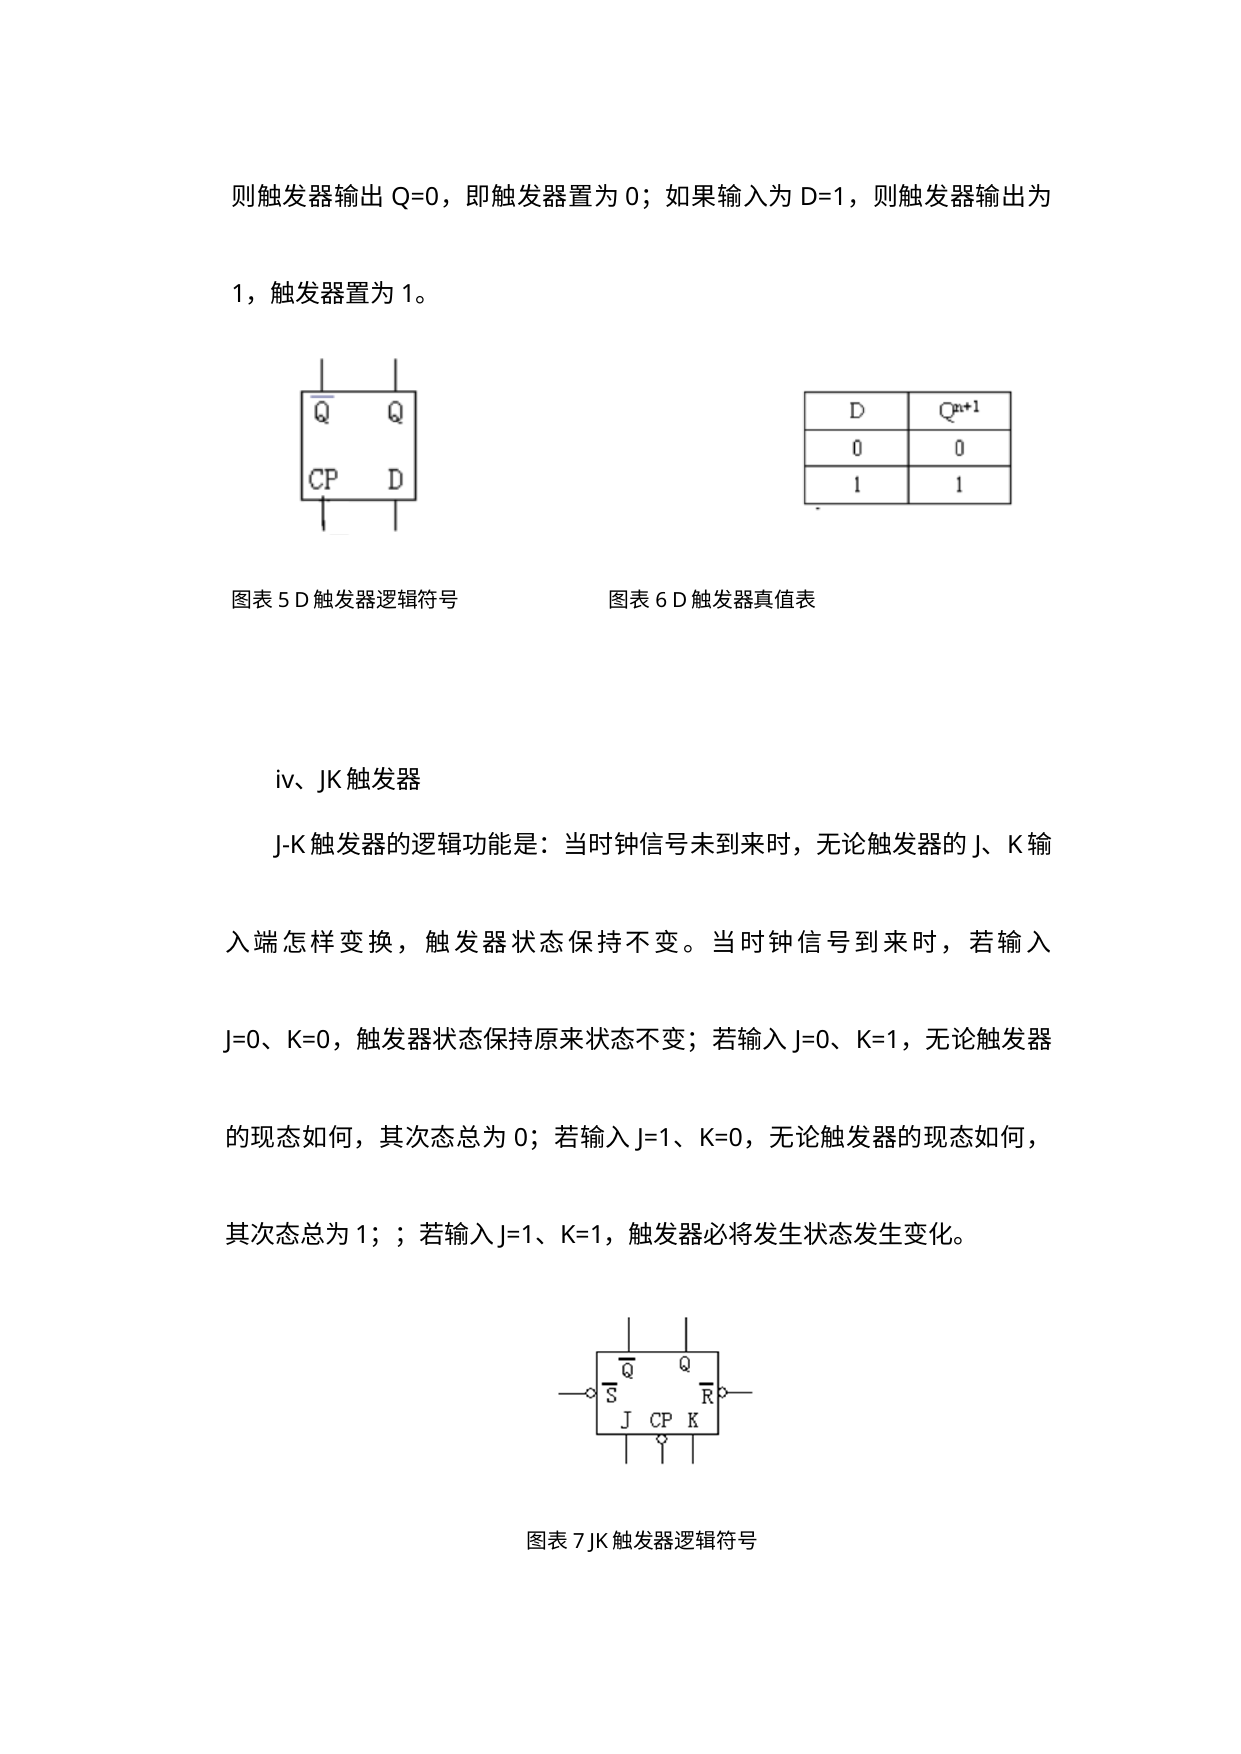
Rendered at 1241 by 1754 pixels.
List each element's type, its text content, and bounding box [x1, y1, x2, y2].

text J-K触发器的逻辑功能是：当时钟信号未到来时，无论触发器的J、K输入端怎样变换，触发器状态保持不变。当时钟信号到来时，若输入J=0、K=0，触发器状态保持原来状态不变；若输入J=0、K=1，无论触发器的现态如何，其次态总为0；若输入J=1、K=0，无论触发器的现态如何，其次态总为1；；若输入J=1、K=1，触发器必将发生状态发生变化。 [225, 810, 1053, 1265]
picture [800, 387, 1016, 512]
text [231, 162, 1053, 324]
text 图表 7 JK触发器逻辑符号 [187, 1523, 1053, 1556]
text 图表 5 D触发器逻辑符号 图表 6 D触发器真值表 [187, 583, 1053, 615]
text iv、JK触发器 [187, 745, 1053, 810]
picture [504, 1283, 774, 1483]
picture [295, 352, 433, 535]
